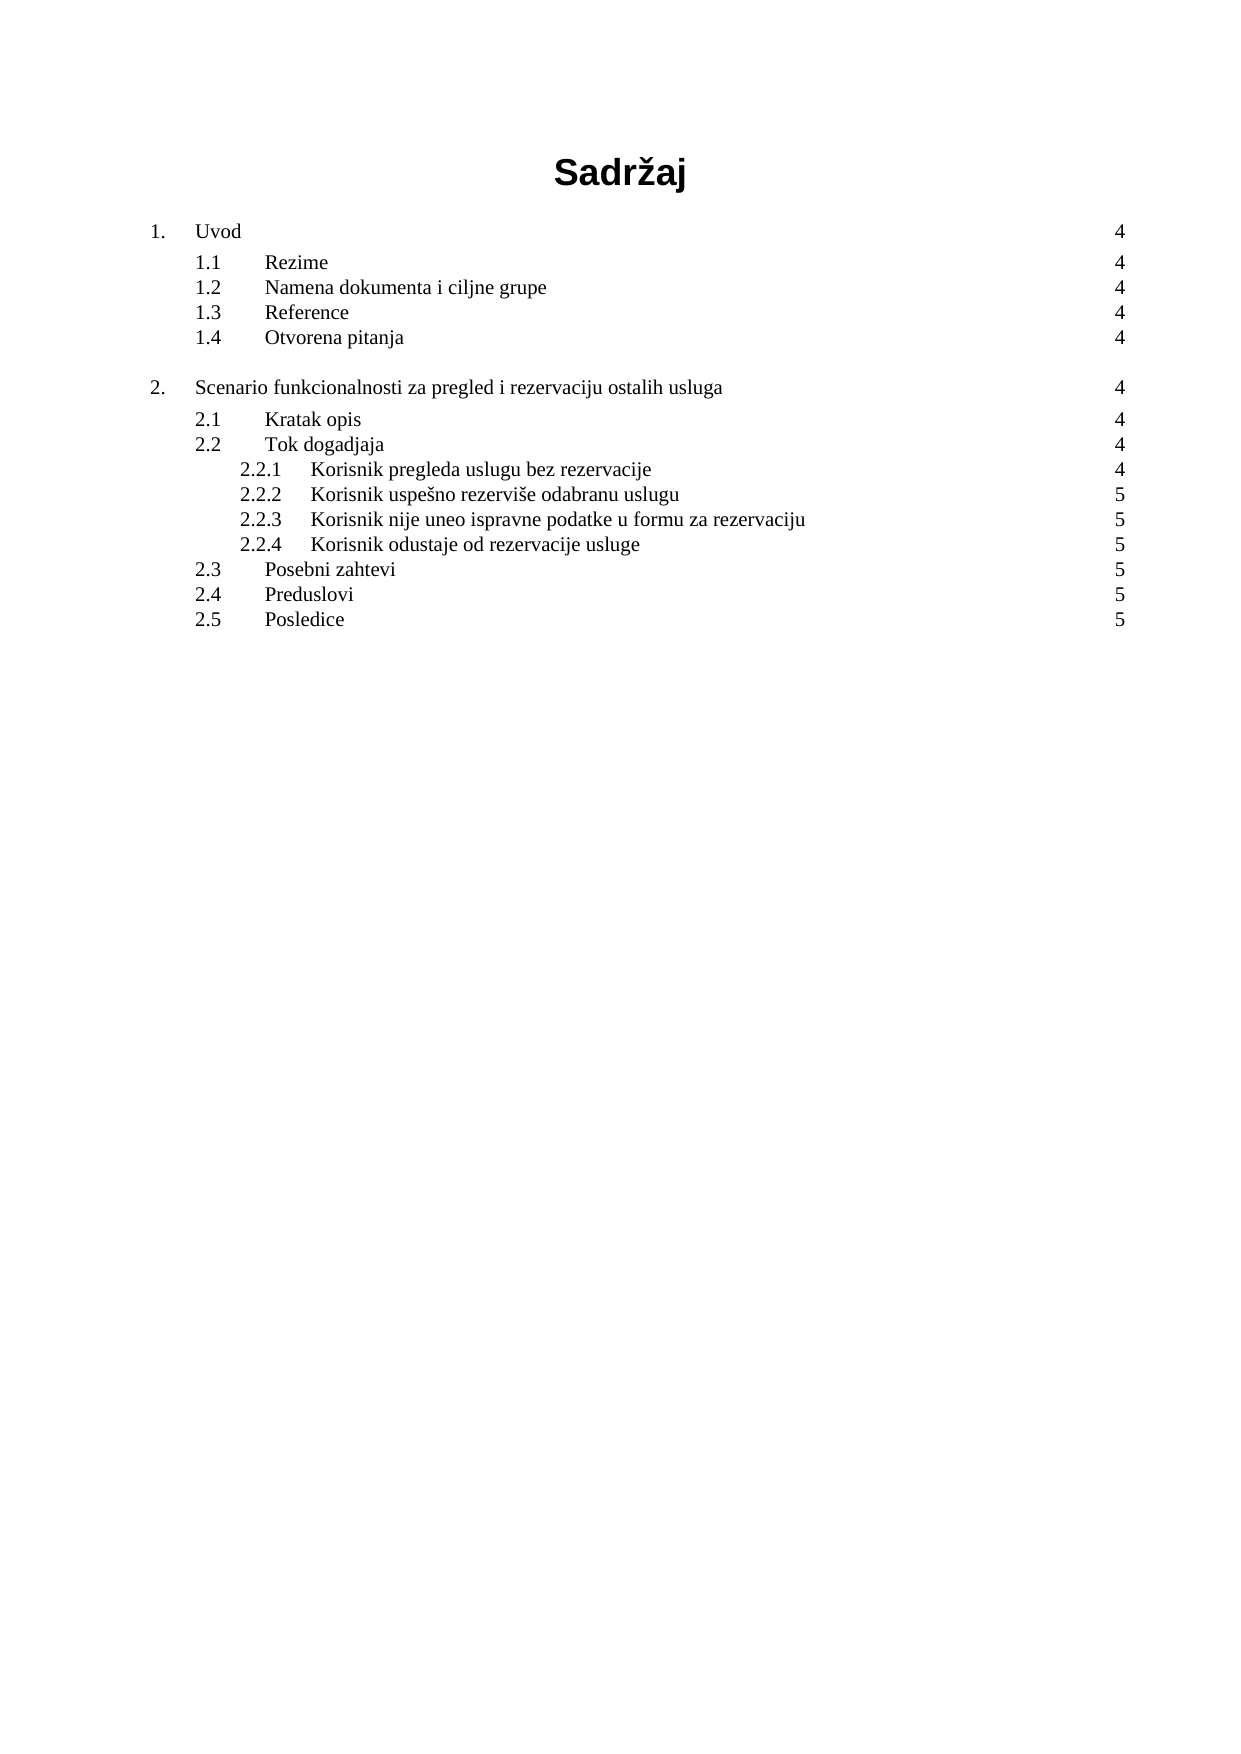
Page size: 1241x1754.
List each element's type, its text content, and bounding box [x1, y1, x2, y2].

text 2.3 Posebni zahtevi 5 [195, 556, 1015, 581]
text 2.5 Posledice 5 [195, 606, 1015, 631]
text 2.4 Preduslovi 5 [195, 581, 1015, 606]
text 1.3 Reference 4 [195, 299, 1015, 324]
title Sadržaj [150, 150, 1090, 193]
text 2.2.3 Korisnik nije uneo ispravne podatke u formu za rezervaciju 5 [240, 506, 1090, 531]
text 2.2.2 Korisnik uspešno rezerviše odabranu uslugu 5 [240, 481, 1090, 506]
text 1. Uvod 4 [150, 218, 1015, 243]
text 1.2 Namena dokumenta i ciljne grupe 4 [195, 274, 1015, 299]
text 2.2.1 Korisnik pregleda uslugu bez rezervacije 4 [240, 456, 1090, 481]
text 2.2 Tok dogadjaja 4 [195, 431, 1015, 456]
text 2.2.4 Korisnik odustaje od rezervacije usluge 5 [240, 531, 1090, 556]
text 1.4 Otvorena pitanja 4 [195, 324, 1015, 349]
text 2. Scenario funkcionalnosti za pregled i rezervaciju ostalih usluga 4 [150, 374, 1015, 399]
text 2.1 Kratak opis 4 [195, 406, 1015, 431]
text 1.1 Rezime 4 [195, 249, 1015, 274]
